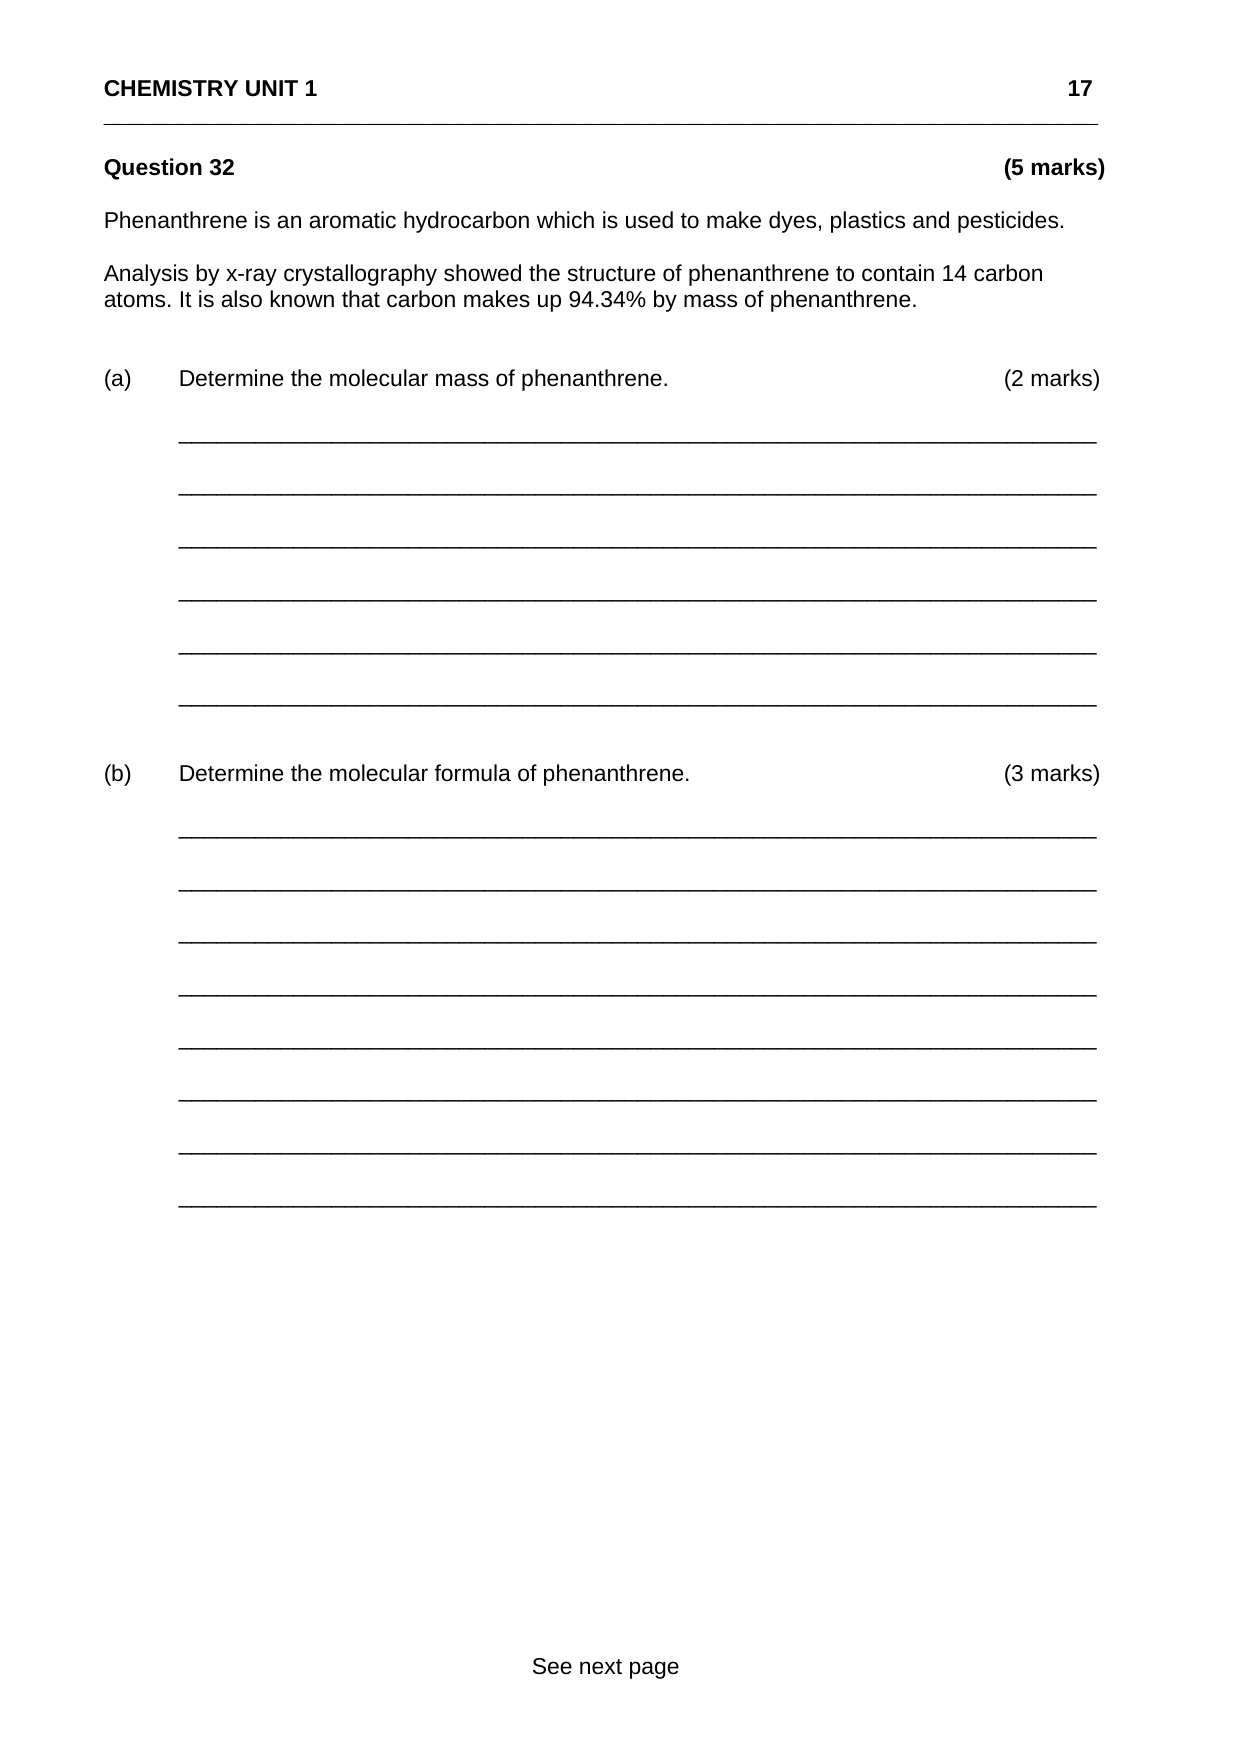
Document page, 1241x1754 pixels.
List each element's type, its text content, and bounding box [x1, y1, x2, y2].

text ________________________________________________________________________ [103, 470, 1107, 497]
text ________________________________________________________________________ [103, 1129, 1107, 1156]
text ________________________________________________________________________ [103, 1076, 1107, 1103]
text ________________________________________________________________________ [103, 628, 1107, 655]
text ________________________________________________________________________ [103, 576, 1107, 602]
text ________________________________________________________________________ [103, 1024, 1107, 1050]
text (b) Determine the molecular formula of phenanthrene. (3 marks) [103, 760, 1107, 787]
text ________________________________________________________________________ [103, 918, 1107, 945]
text Analysis by x-ray crystallography showed the structure of phenanthrene to contain 14 carbon atoms. It is also known that carbon makes up 94.34% by mass of phenanthrene. [103, 259, 1107, 312]
text ________________________________________________________________________ [103, 523, 1107, 549]
text ________________________________________________________________________ [103, 866, 1107, 892]
text ________________________________________________________________________ [103, 681, 1107, 707]
text (a) Determine the molecular mass of phenanthrene. (2 marks) [103, 365, 1107, 391]
text ________________________________________________________________________ [103, 418, 1107, 444]
text Question 32 (5 marks) [103, 154, 1107, 180]
text ________________________________________________________________________ [103, 971, 1107, 997]
text ________________________________________________________________________ [103, 1182, 1107, 1208]
text Phenanthrene is an aromatic hydrocarbon which is used to make dyes, plastics and pesticides. [103, 207, 1107, 233]
text ________________________________________________________________________ [103, 813, 1107, 839]
